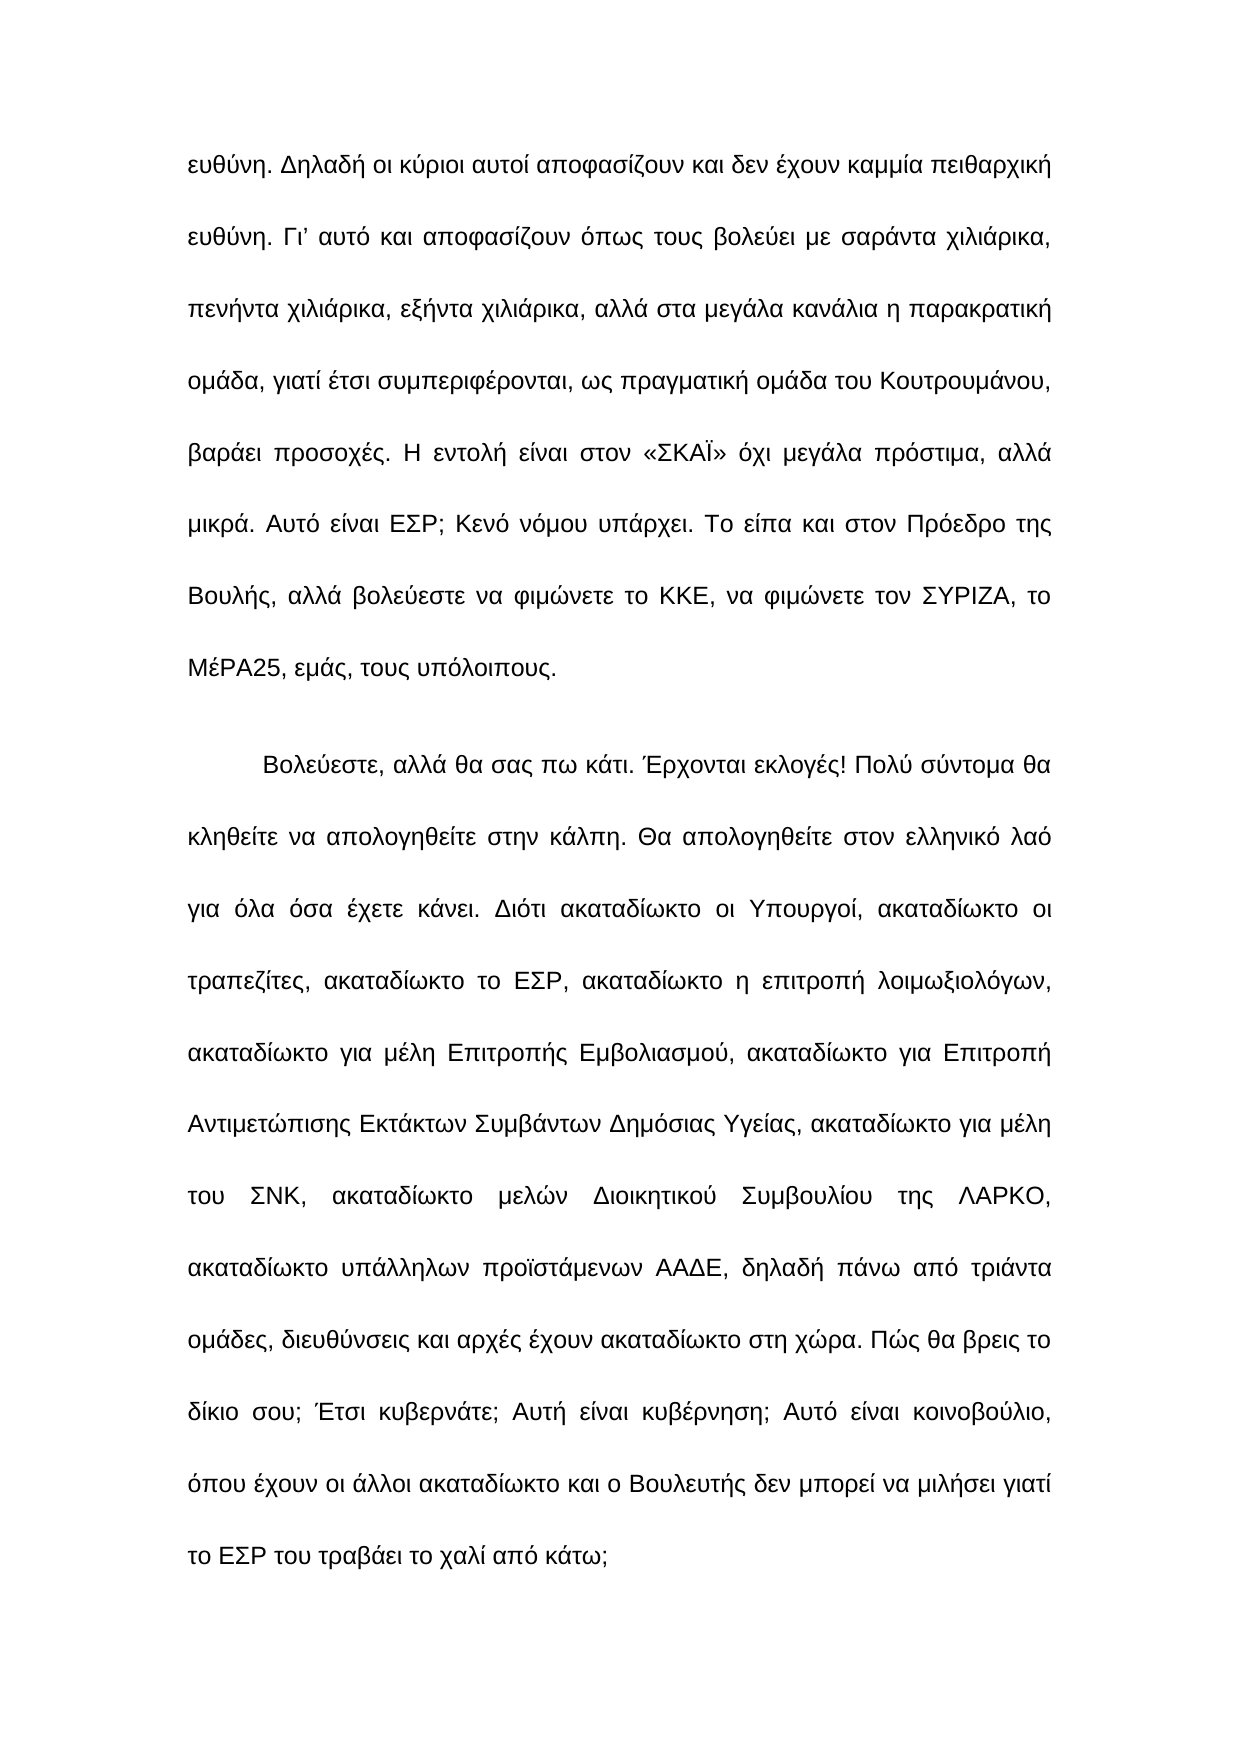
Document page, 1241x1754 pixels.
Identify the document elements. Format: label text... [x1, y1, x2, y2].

text Βολεύεστε, αλλά θα σας πω κάτι. Έρχονται εκλογές! Πολύ σύντομα θα κληθείτε να απολογηθείτε στην κάλπη. Θα απολογηθείτε στον ελληνικό λαό για όλα όσα έχετε κάνει. Διότι ακαταδίωκτο οι Υπουργοί, ακαταδίωκτο οι τραπεζίτες, ακαταδίωκτο το ΕΣΡ, ακαταδίωκτο η επιτροπή λοιμωξιολόγων, ακαταδίωκτο για μέλη Επιτροπής Εμβολιασμού, ακαταδίωκτο για Επιτροπή Αντιμετώπισης Εκτάκτων Συμβάντων Δημόσιας Υγείας, ακαταδίωκτο για μέλη του ΣΝΚ, ακαταδίωκτο μελών Διοικητικού Συμβουλίου της ΛΑΡΚΟ, ακαταδίωκτο υπάλληλων προϊστάμενων ΑΑΔΕ, δηλαδή πάνω από τριάντα ομάδες, διευθύνσεις και αρχές έχουν ακαταδίωκτο στη χώρα. Πώς θα βρεις το δίκιο σου; Έτσι κυβερνάτε; Αυτή είναι κυβέρνηση; Αυτό είναι κοινοβούλιο, όπου έχουν οι άλλοι ακαταδίωκτο και ο Βουλευτής δεν μπορεί να μιλήσει γιατί το ΕΣΡ του τραβάει το χαλί από κάτω; [187, 750, 1053, 1569]
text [187, 150, 1053, 682]
